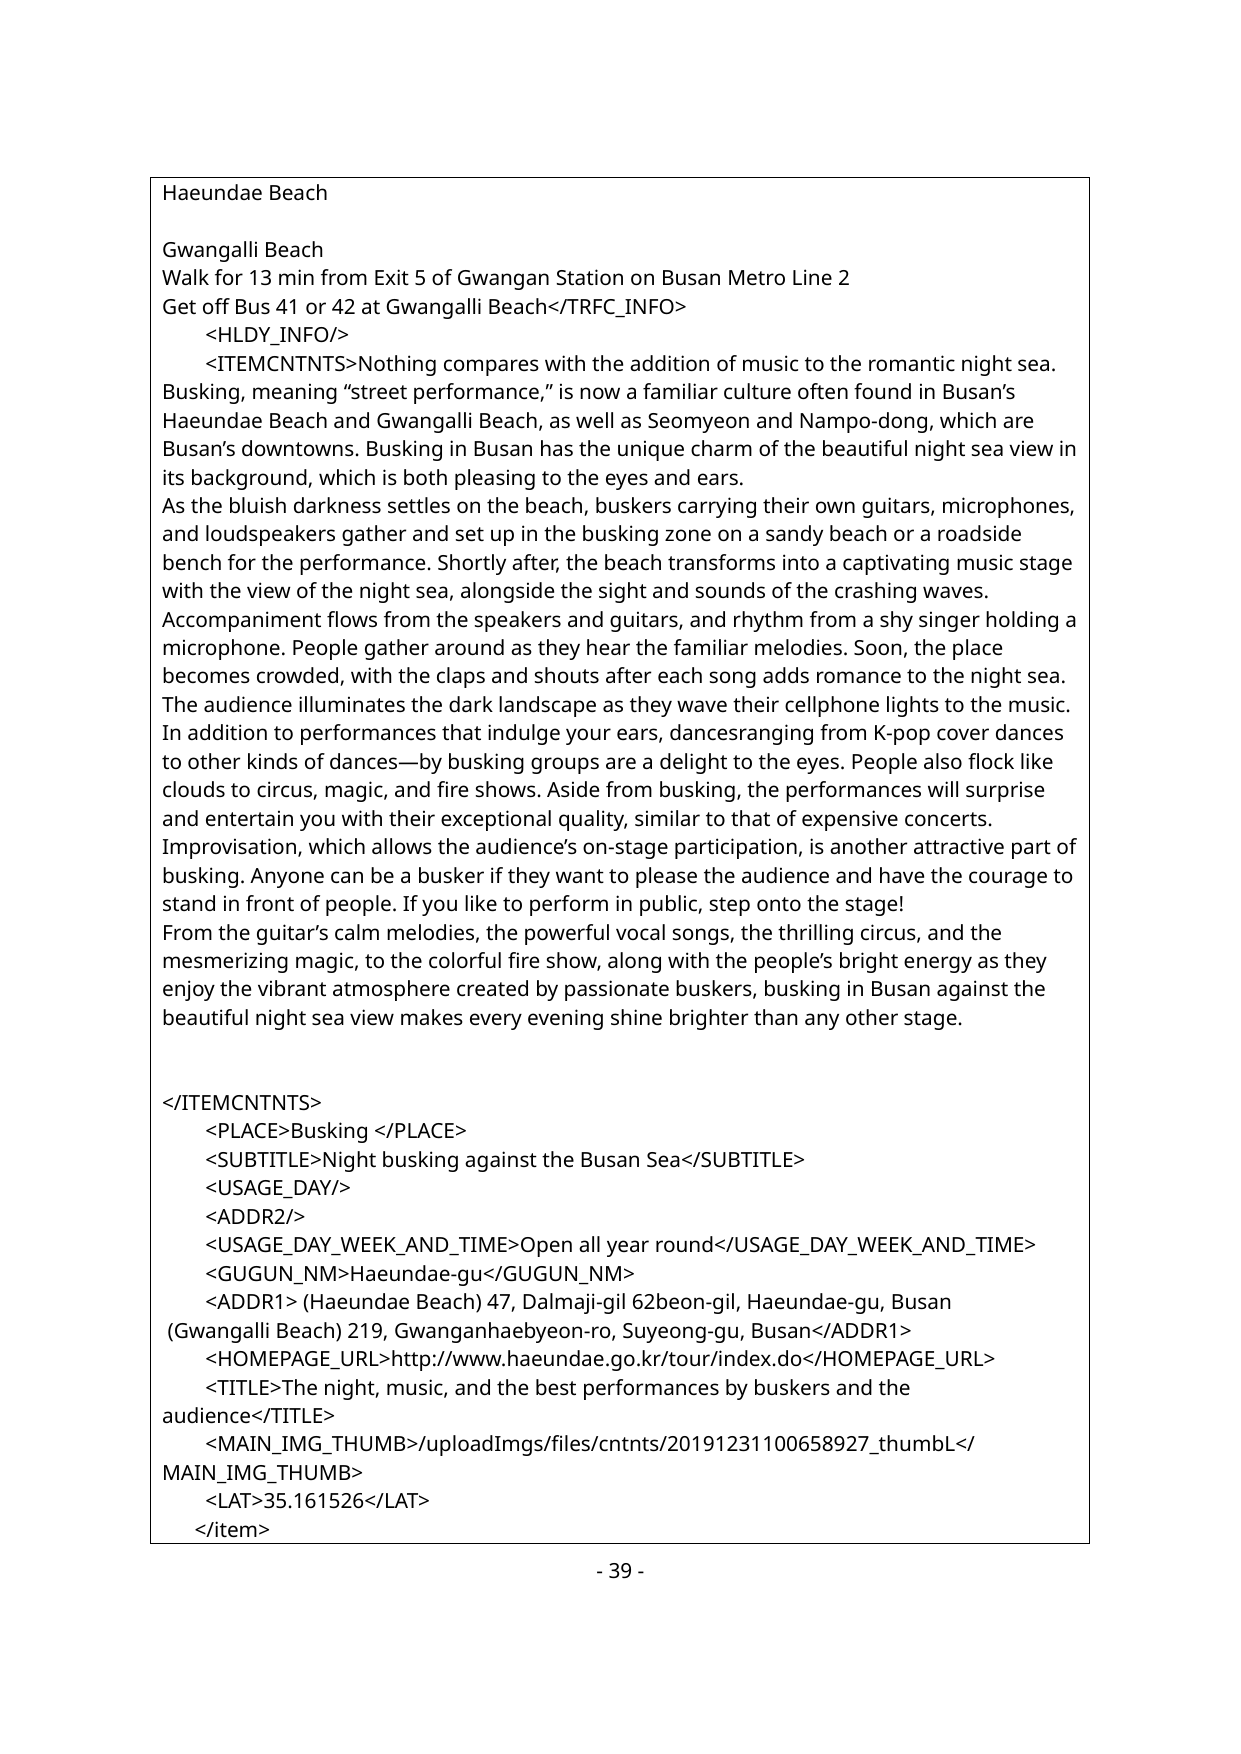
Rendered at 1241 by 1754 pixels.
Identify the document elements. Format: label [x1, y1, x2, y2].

table_cell [151, 178, 1089, 1543]
